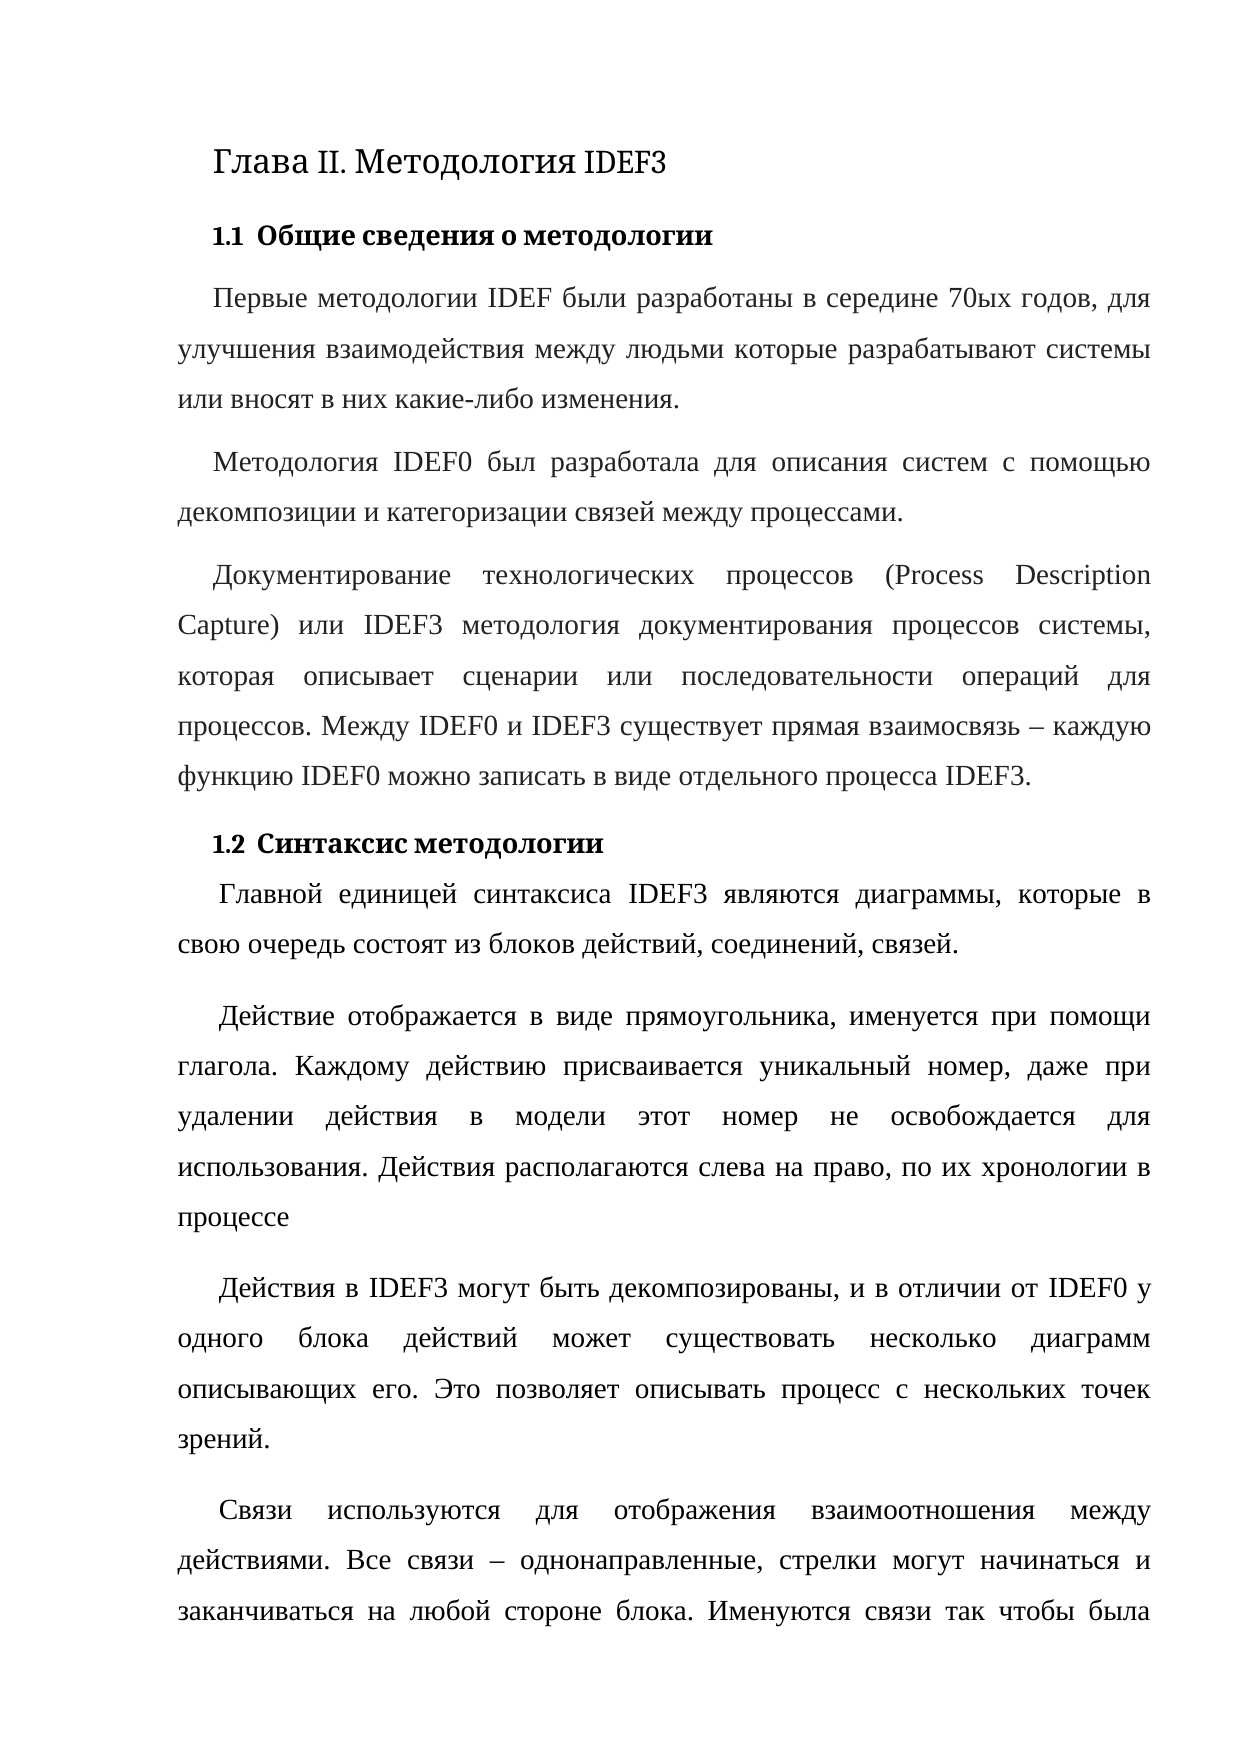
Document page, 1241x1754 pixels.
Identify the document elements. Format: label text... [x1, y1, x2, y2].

subtitle Глава II. Методология IDEF3 [177, 143, 1152, 181]
subtitle Синтаксис методологии [213, 829, 1152, 861]
text Главной единицей синтаксиса IDEF3 являются диаграммы, которые в свою очередь состоят из блоков действий, соединений, связей. [177, 876, 1152, 960]
text Действие отображается в виде прямоугольника, именуется при помощи глагола. Каждому действию присваивается уникальный номер, даже при удалении действия в модели этот номер не освобождается для использования. Действия располагаются слева на право, по их хронологии в процессе [177, 998, 1152, 1232]
text Первые методологии IDEF были разработаны в середине 70ых годов, для улучшения взаимодействия между людьми которые разрабатывают системы или вносят в них какие-либо изменения. [177, 281, 1152, 415]
subtitle Общие сведения о методологии [213, 221, 1152, 253]
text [177, 1492, 1152, 1626]
text Документирование технологических процессов (Process Description Capture) или IDEF3 методология документирования процессов системы, которая описывает сценарии или последовательности операций для процессов. Между IDEF0 и IDEF3 существует прямая взаимосвязь – каждую функцию IDEF0 можно записать в виде отдельного процесса IDEF3. [177, 557, 1152, 792]
text Методология IDEF0 был разработала для описания систем с помощью декомпозиции и категоризации связей между процессами. [177, 444, 1152, 528]
text Действия в IDEF3 могут быть декомпозированы, и в отличии от IDEF0 у одного блока действий может существовать несколько диаграмм описывающих его. Это позволяет описывать процесс с нескольких точек зрений. [177, 1270, 1152, 1454]
